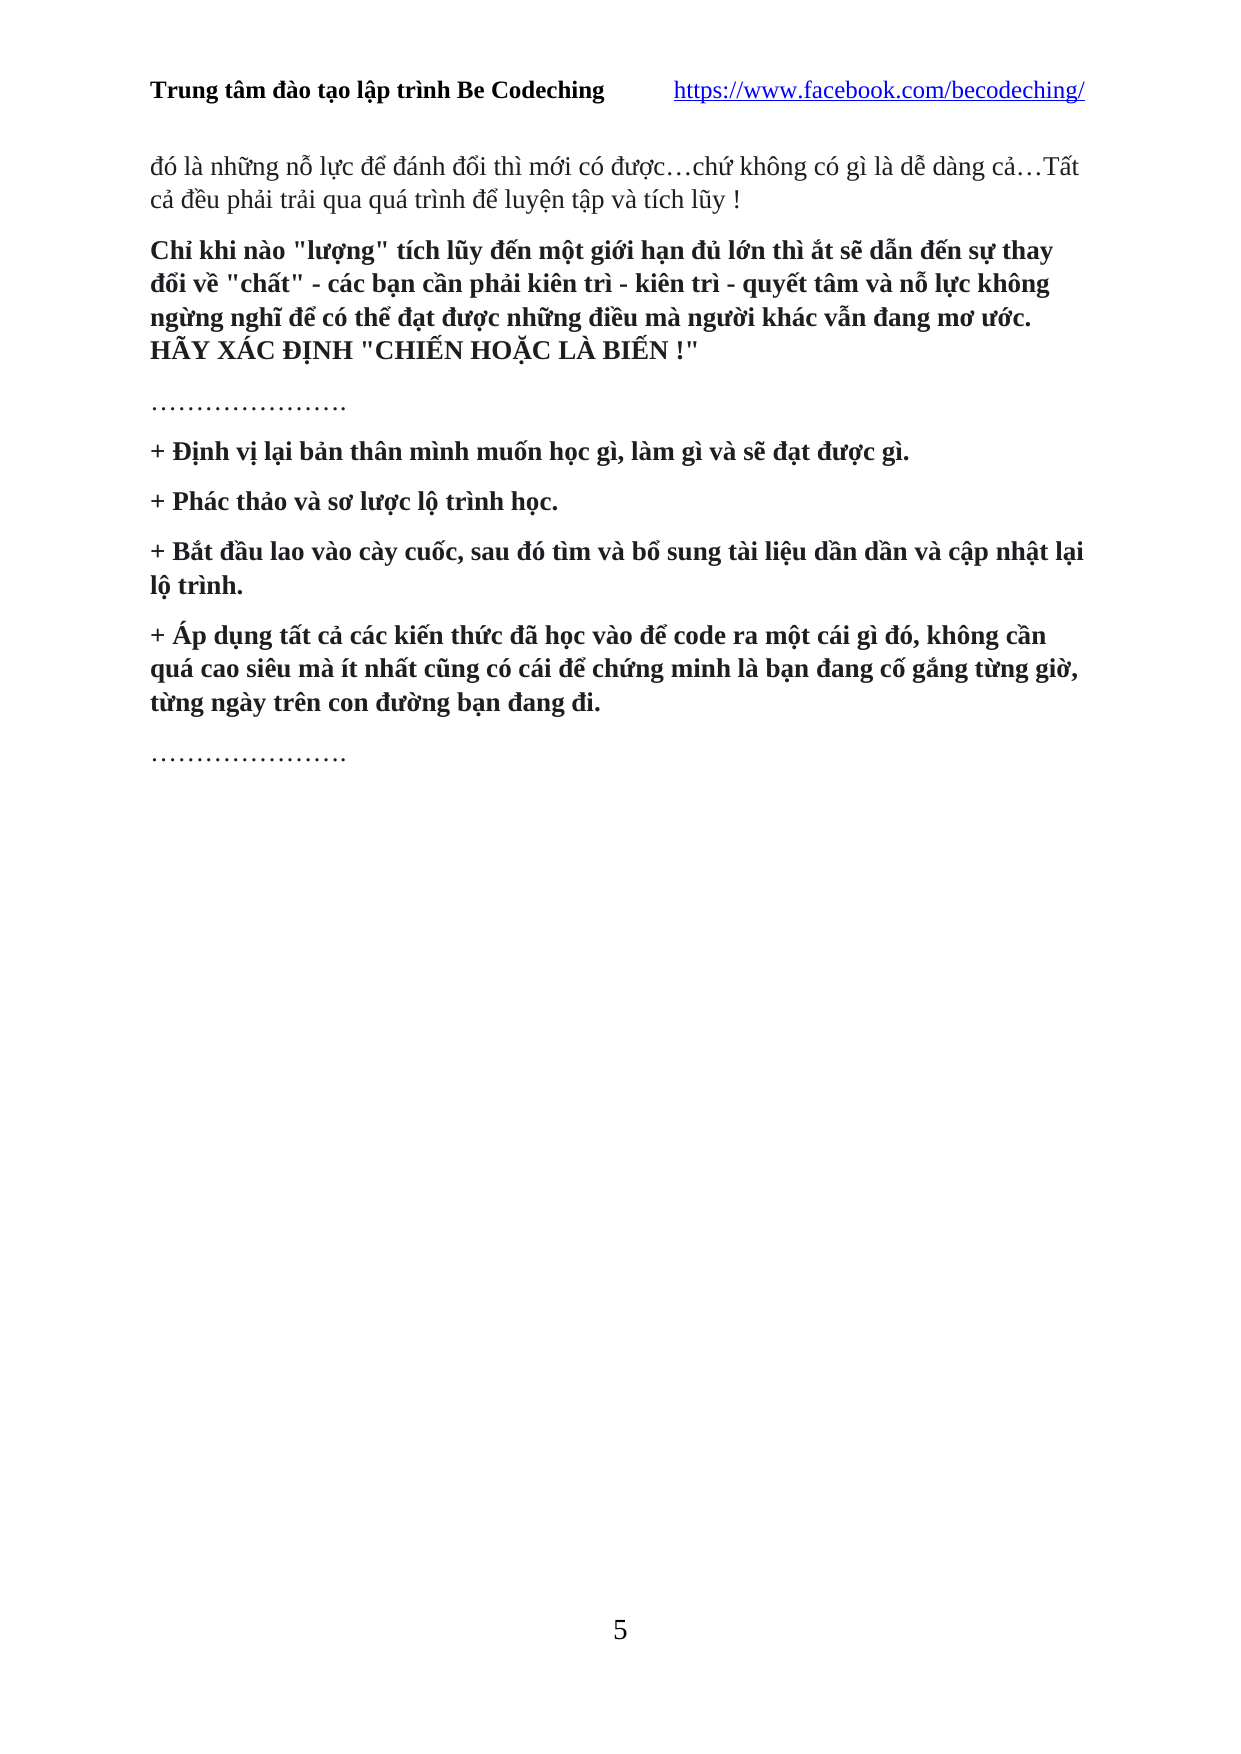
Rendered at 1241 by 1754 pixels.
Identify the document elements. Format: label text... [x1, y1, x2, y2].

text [150, 150, 1090, 215]
text …………………. [150, 736, 1090, 767]
text …………………. [150, 384, 1090, 416]
text + Bắt đầu lao vào cày cuốc, sau đó tìm và bổ sung tài liệu dần dần và cập nhật lại lộ trình. [150, 535, 1090, 600]
text + Phác thảo và sơ lược lộ trình học. [150, 485, 1090, 516]
text Chỉ khi nào "lượng" tích lũy đến một giới hạn đủ lớn thì ắt sẽ dẫn đến sự thay đổi về "chất" - các bạn cần phải kiên trì - kiên trì - quyết tâm và nỗ lực không ngừng nghĩ để có thể đạt được những điều mà người khác vẫn đang mơ ước. HÃY XÁC ĐỊNH "CHIẾN HOẶC LÀ BIẾN !" [150, 234, 1090, 366]
text + Định vị lại bản thân mình muốn học gì, làm gì và sẽ đạt được gì. [150, 435, 1090, 466]
text + Áp dụng tất cả các kiến thức đã học vào để code ra một cái gì đó, không cần quá cao siêu mà ít nhất cũng có cái để chứng minh là bạn đang cố gắng từng giờ, từng ngày trên con đường bạn đang đi. [150, 619, 1090, 717]
